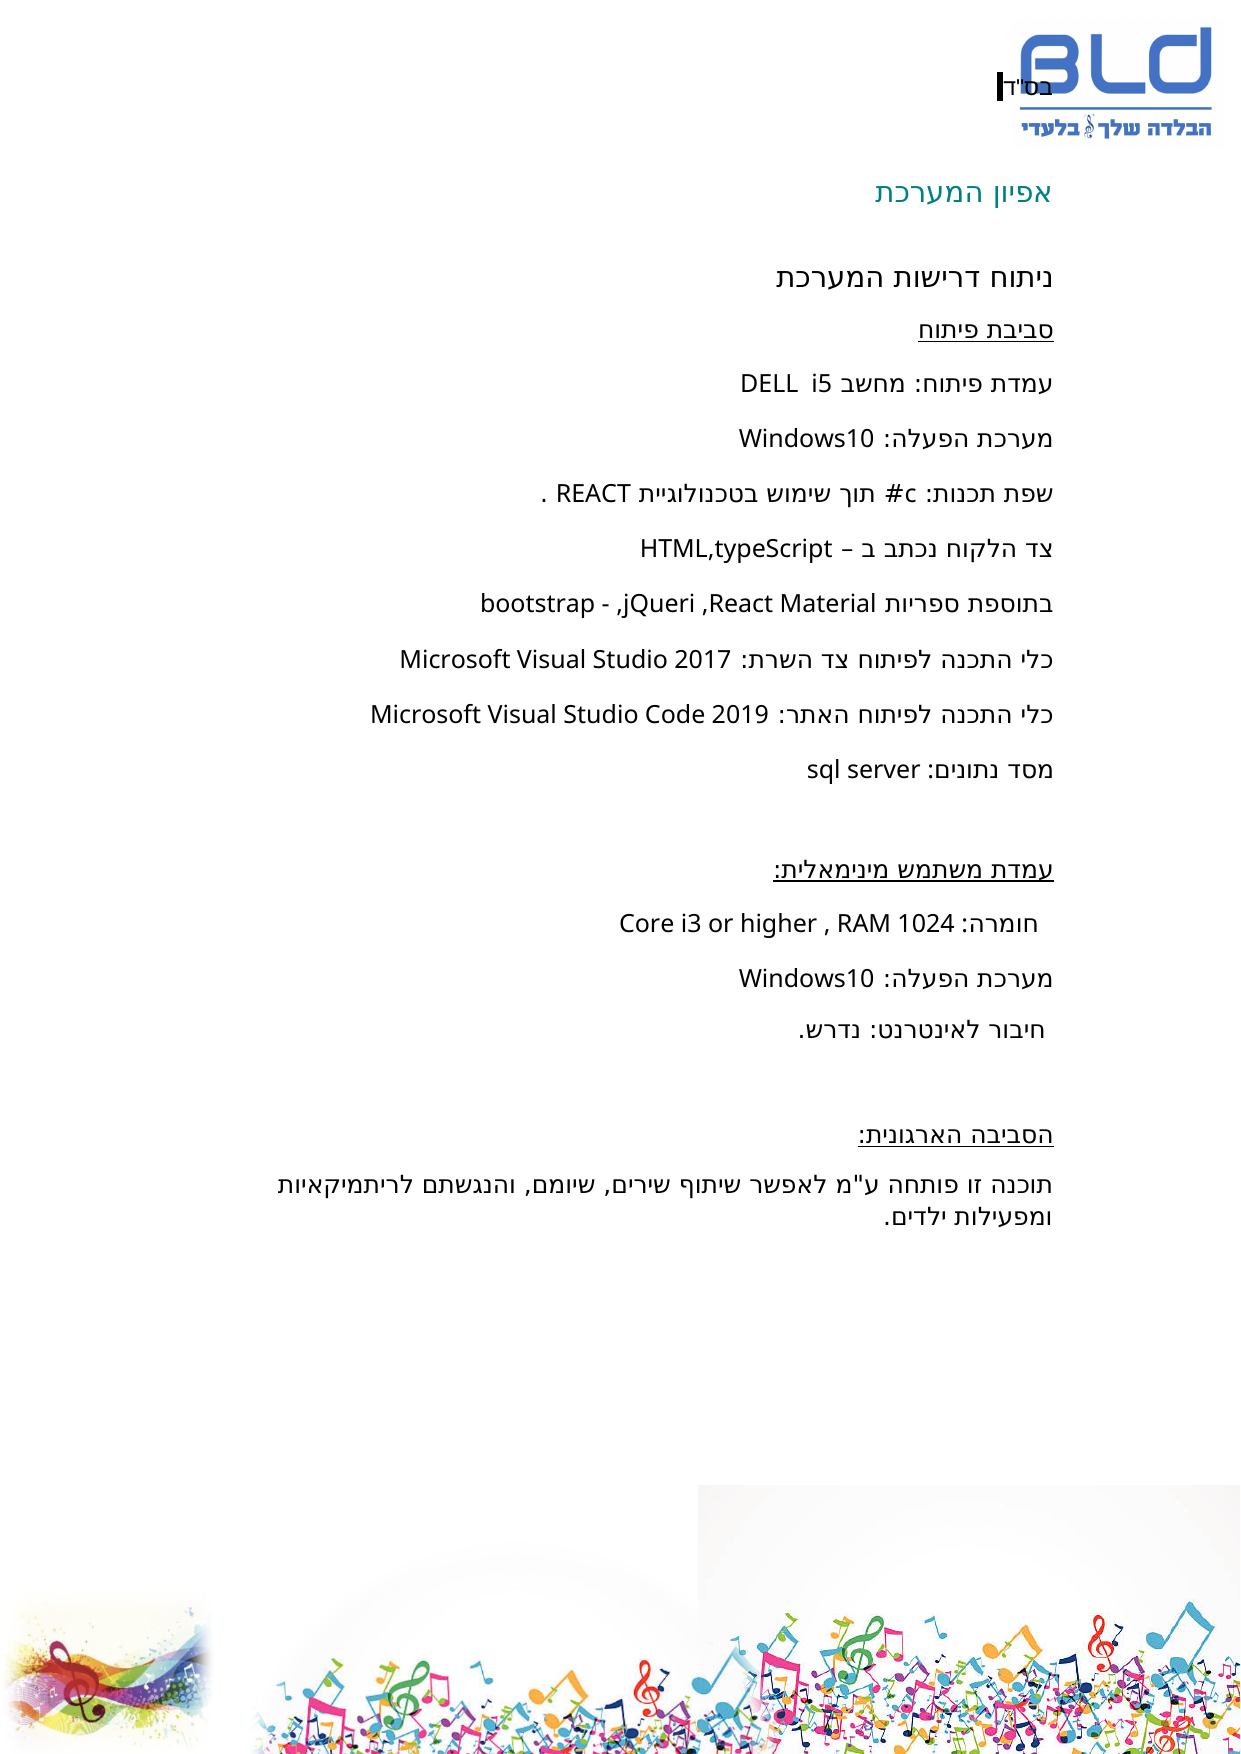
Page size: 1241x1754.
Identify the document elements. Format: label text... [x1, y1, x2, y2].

text מערכת הפעלה: Windows10 [187, 421, 1054, 455]
text sql server :מסד נתונים [187, 751, 1054, 786]
text צד הלקוח נכתב ב – HTML,typeScript [187, 531, 1054, 565]
text חיבור לאינטרנט: נדרש. [187, 1016, 1054, 1045]
text כלי התכנה לפיתוח האתר: Microsoft Visual Studio Code 2019 [187, 696, 1054, 730]
text בתוספת ספריות bootstrap - ,jQueri ,React Material [187, 586, 1054, 620]
text עמדת פיתוח: מחשב DELL i5 [187, 366, 1054, 400]
text שפת תכנות: c# תוך שימוש בטכנולוגיית REACT . [187, 476, 1054, 510]
text תוכנה זו פותחה ע"מ לאפשר שיתוף שירים, שיומם, והנגשתם לריתמיקאיות ומפעילות ילדים. [187, 1170, 1054, 1232]
text ניתוח דרישות המערכת [187, 260, 1054, 294]
picture [30, 1614, 187, 1732]
picture [1012, 19, 1225, 149]
picture [275, 1485, 1241, 1754]
text Core i3 or higher , RAM 1024 :חומרה [187, 905, 1038, 939]
text הסביבה הארגונית: [187, 1121, 1054, 1150]
text כלי התכנה לפיתוח צד השרת: Microsoft Visual Studio 2017 [187, 641, 1054, 675]
text מערכת הפעלה: Windows10 [187, 961, 1054, 995]
subtitle אפיון המערכת [187, 175, 1053, 209]
text סביבת פיתוח [187, 316, 1054, 345]
text עמדת משתמש מינימאלית: [187, 855, 1054, 884]
